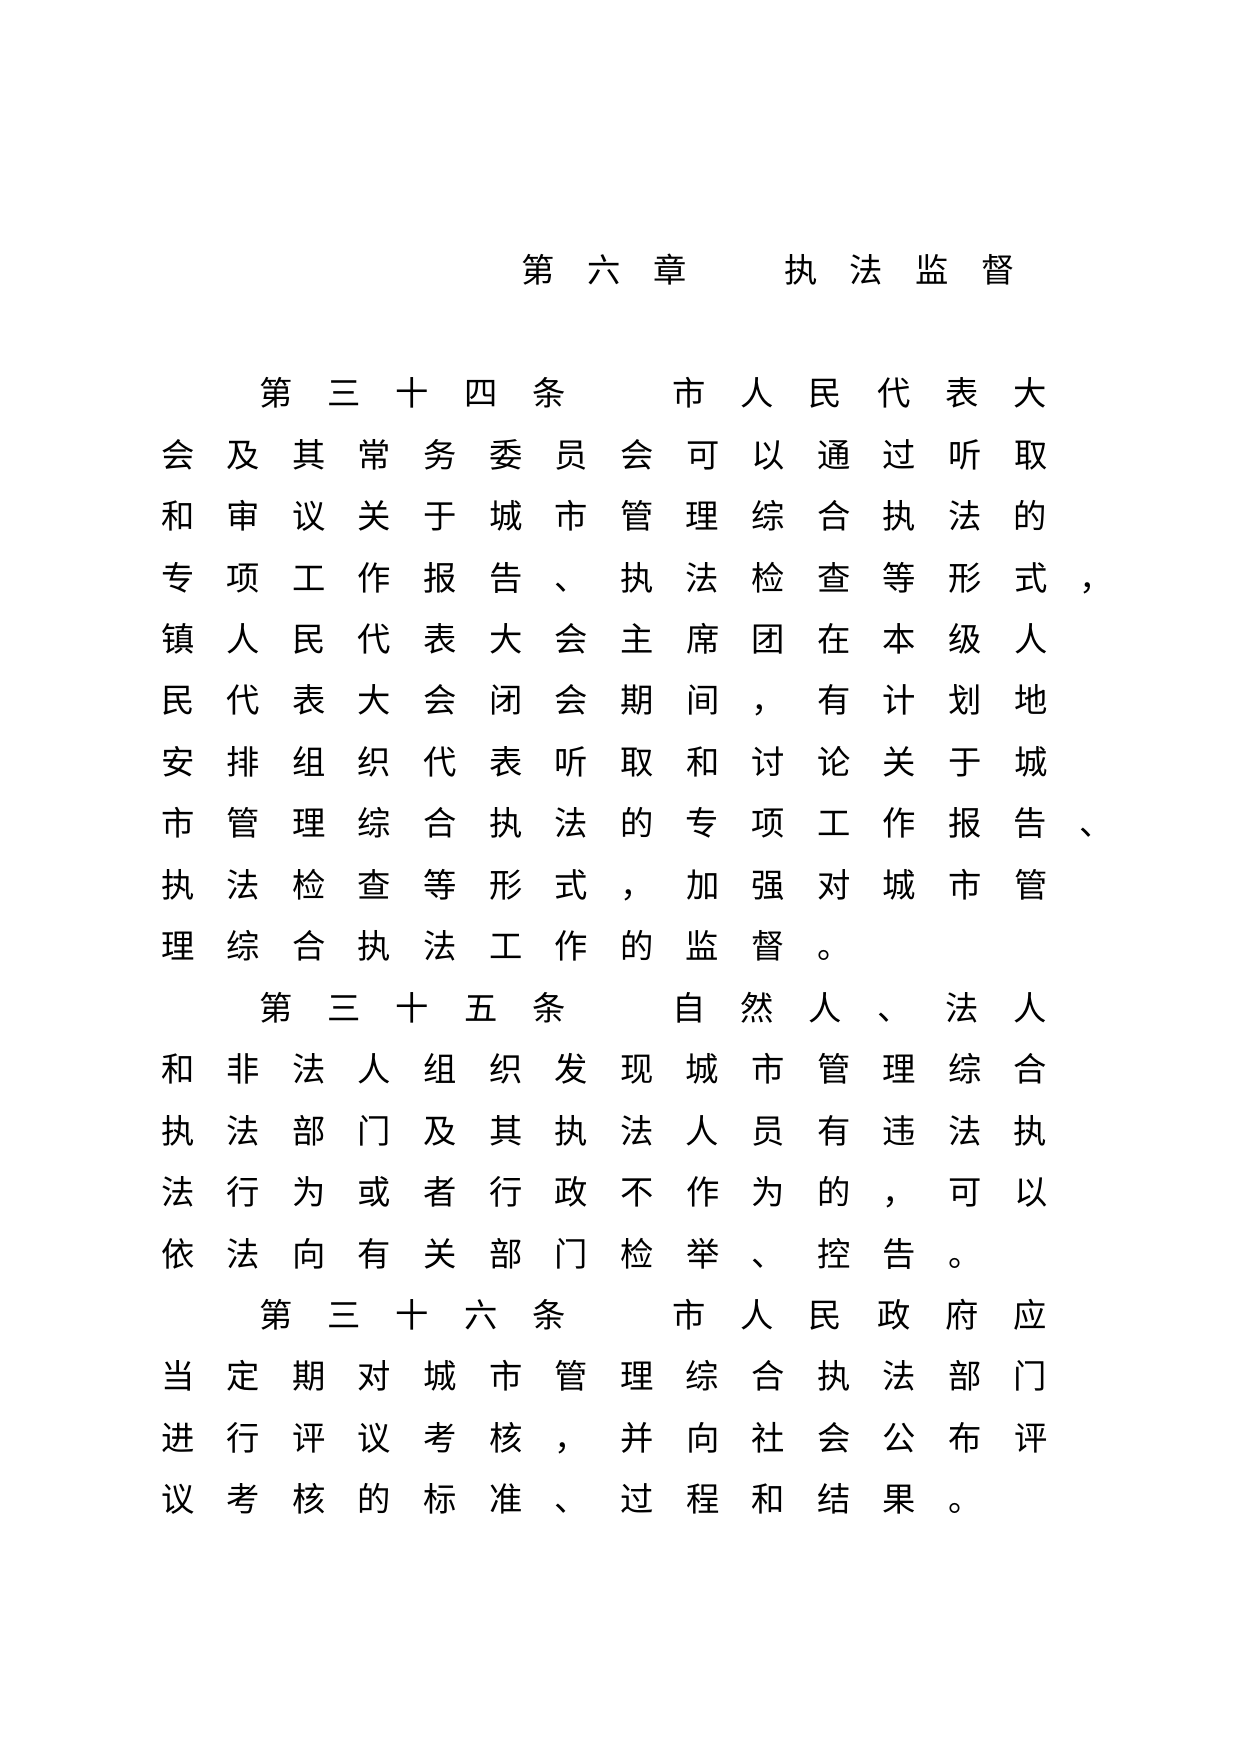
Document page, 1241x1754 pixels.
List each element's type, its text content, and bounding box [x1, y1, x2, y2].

text 第三十四条 市人民代表大会及其常务委员会可以通过听取和审议关于城市管理综合执法的专项工作报告、执法检查等形式，镇人民代表大会主席团在本级人民代表大会闭会期间，有计划地安排组织代表听取和讨论关于城市管理综合执法的专项工作报告、执法检查等形式，加强对城市管理综合执法工作的监督。 [161, 360, 1079, 975]
text 第三十六条 市人民政府应当定期对城市管理综合执法部门进行评议考核，并向社会公布评议考核的标准、过程和结果。 [161, 1282, 1079, 1528]
text 第三十五条 自然人、法人和非法人组织发现城市管理综合执法部门及其执法人员有违法执法行为或者行政不作为的，可以依法向有关部门检举、控告。 [161, 975, 1079, 1282]
text 第六章 执法监督 [517, 237, 1079, 299]
